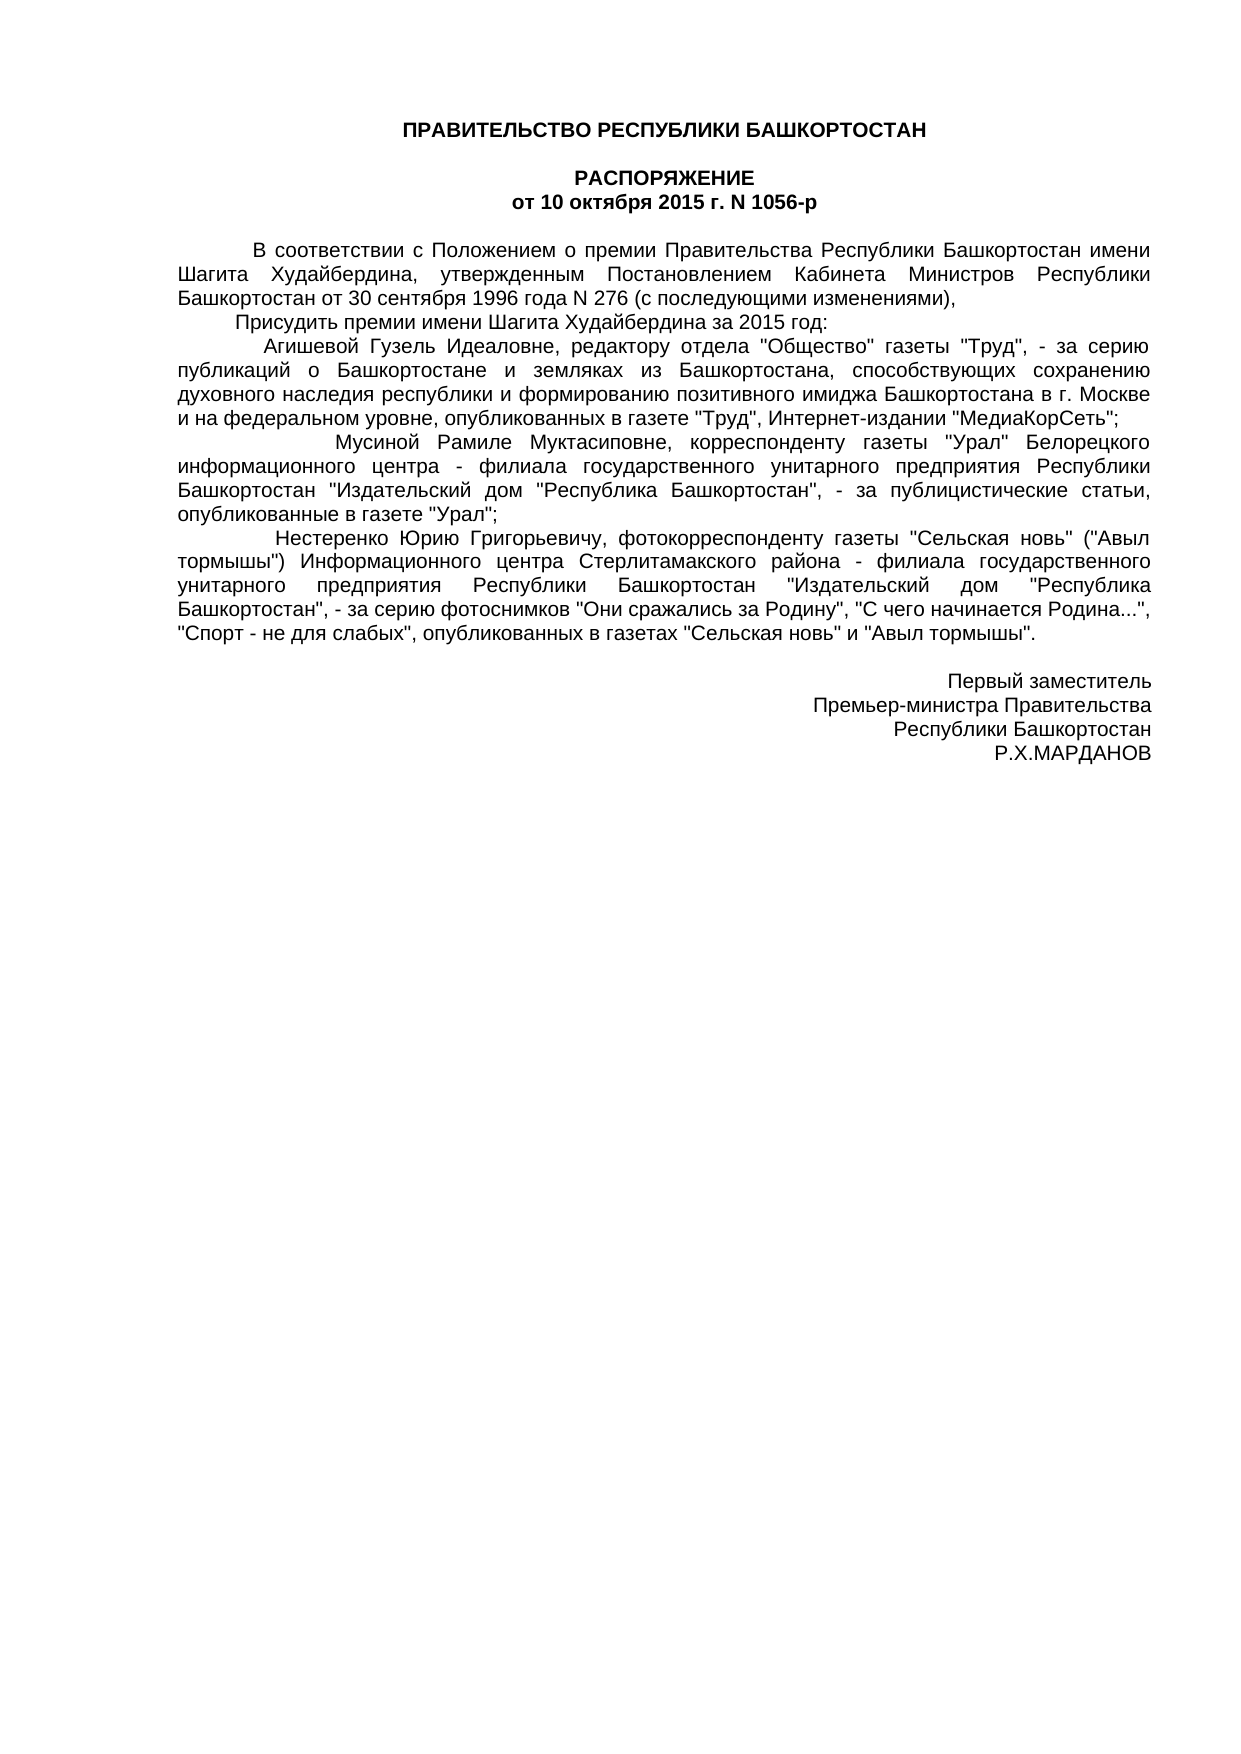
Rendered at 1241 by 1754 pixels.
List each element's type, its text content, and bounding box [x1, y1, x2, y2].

text Нестеренко Юрию Григорьевичу, фотокорреспонденту газеты "Сельская новь" ("Авыл тормышы") Информационного центра Стерлитамакского района - филиала государственного унитарного предприятия Республики Башкортостан "Издательский дом "Республика Башкортостан", - за серию фотоснимков "Они сражались за Родину", "С чего начинается Родина...", "Спорт - не для слабых", опубликованных в газетах "Сельская новь" и "Авыл тормышы". [177, 525, 1152, 645]
text Премьер-министра Правительства [177, 693, 1152, 717]
text Р.Х.МАРДАНОВ [177, 741, 1152, 765]
text РАСПОРЯЖЕНИЕ [177, 166, 1152, 190]
text Мусиной Рамиле Муктасиповне, корреспонденту газеты "Урал" Белорецкого информационного центра - филиала государственного унитарного предприятия Республики Башкортостан "Издательский дом "Республика Башкортостан", - за публицистические статьи, опубликованные в газете "Урал"; [177, 429, 1152, 525]
text Агишевой Гузель Идеаловне, редактору отдела "Общество" газеты "Труд", - за серию публикаций о Башкортостане и земляках из Башкортостана, способствующих сохранению духовного наследия республики и формированию позитивного имиджа Башкортостана в г. Москве и на федеральном уровне, опубликованных в газете "Труд", Интернет-издании "МедиаКорСеть"; [177, 334, 1152, 429]
text Присудить премии имени Шагита Худайбердина за 2015 год: [177, 310, 1152, 334]
text от 10 октября . N 1056-р [177, 190, 1152, 214]
text Республики Башкортостан [177, 717, 1152, 741]
text В соответствии с Положением о премии Правительства Республики Башкортостан имени Шагита Худайбердина, утвержденным Постановлением Кабинета Министров Республики Башкортостан от 30 сентября 1996 года N 276 (с последующими изменениями), [177, 238, 1152, 310]
text Первый заместитель [177, 669, 1152, 693]
text ПРАВИТЕЛЬСТВО РЕСПУБЛИКИ БАШКОРТОСТАН [177, 118, 1152, 142]
